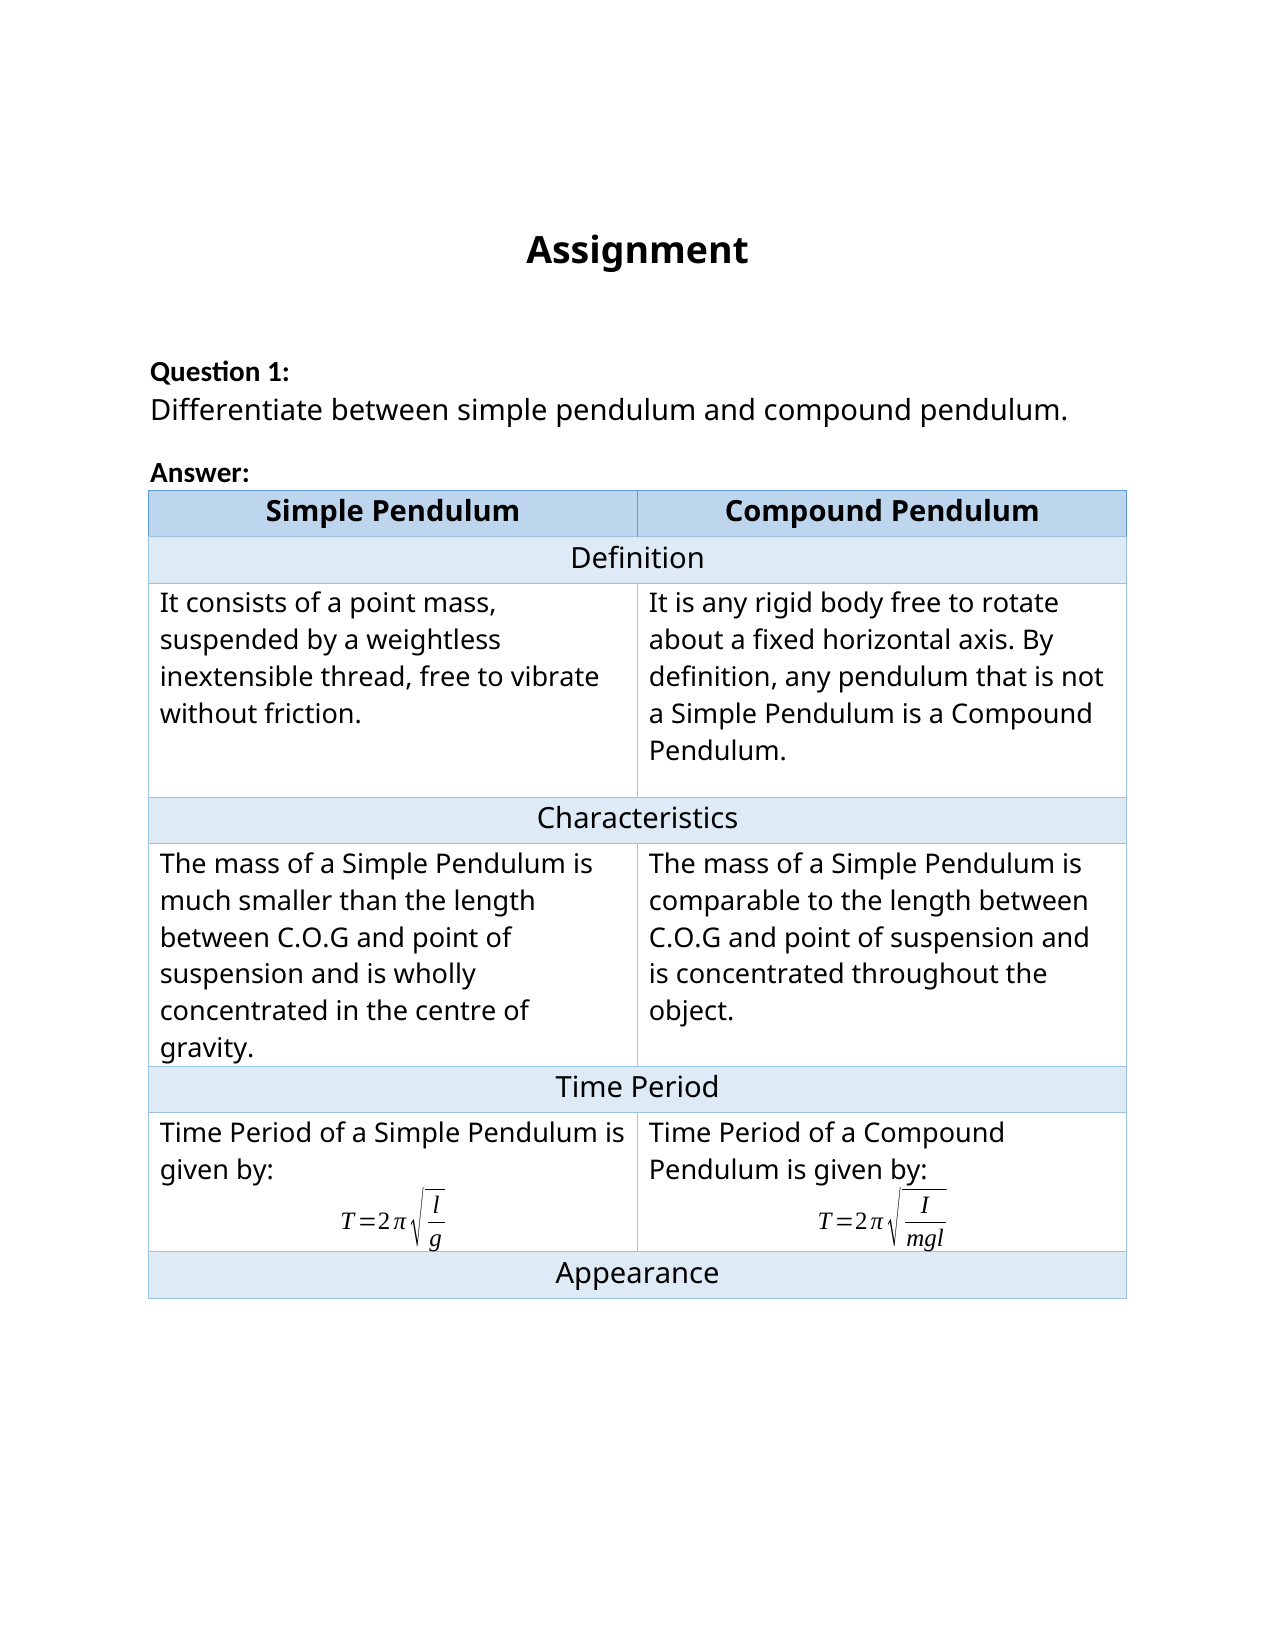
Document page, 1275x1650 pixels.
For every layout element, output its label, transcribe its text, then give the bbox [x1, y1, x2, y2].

text Differentiate between simple pendulum and compound pendulum. [150, 389, 1125, 428]
table_header Compound Pendulum [638, 491, 1126, 536]
table_cell Time Period [149, 1067, 1126, 1112]
table_cell Appearance [149, 1252, 1126, 1298]
text Assignment [150, 223, 1125, 274]
text Answer: [150, 454, 1125, 489]
table_cell The mass of a Simple Pendulum is much smaller than the length between C.O.G and point of suspension and is wholly concentrated in the centre of gravity. [149, 844, 637, 1066]
table_cell It consists of a point mass, suspended by a weightless inextensible thread, free to vibrate without friction. [149, 584, 637, 797]
text Question 1: [150, 353, 1125, 389]
table_header Simple Pendulum [149, 491, 637, 536]
table_cell Time Period of a Compound Pendulum is given by: [638, 1113, 1126, 1251]
table_cell Characteristics [149, 798, 1126, 843]
table_cell Time Period of a Simple Pendulum is given by: [149, 1113, 637, 1251]
table_cell Definition [149, 537, 1126, 583]
table_cell The mass of a Simple Pendulum is comparable to the length between C.O.G and point of suspension and is concentrated throughout the object. [638, 844, 1126, 1066]
table_cell It is any rigid body free to rotate about a fixed horizontal axis. By definition, any pendulum that is not a Simple Pendulum is a Compound Pendulum. [638, 584, 1126, 797]
